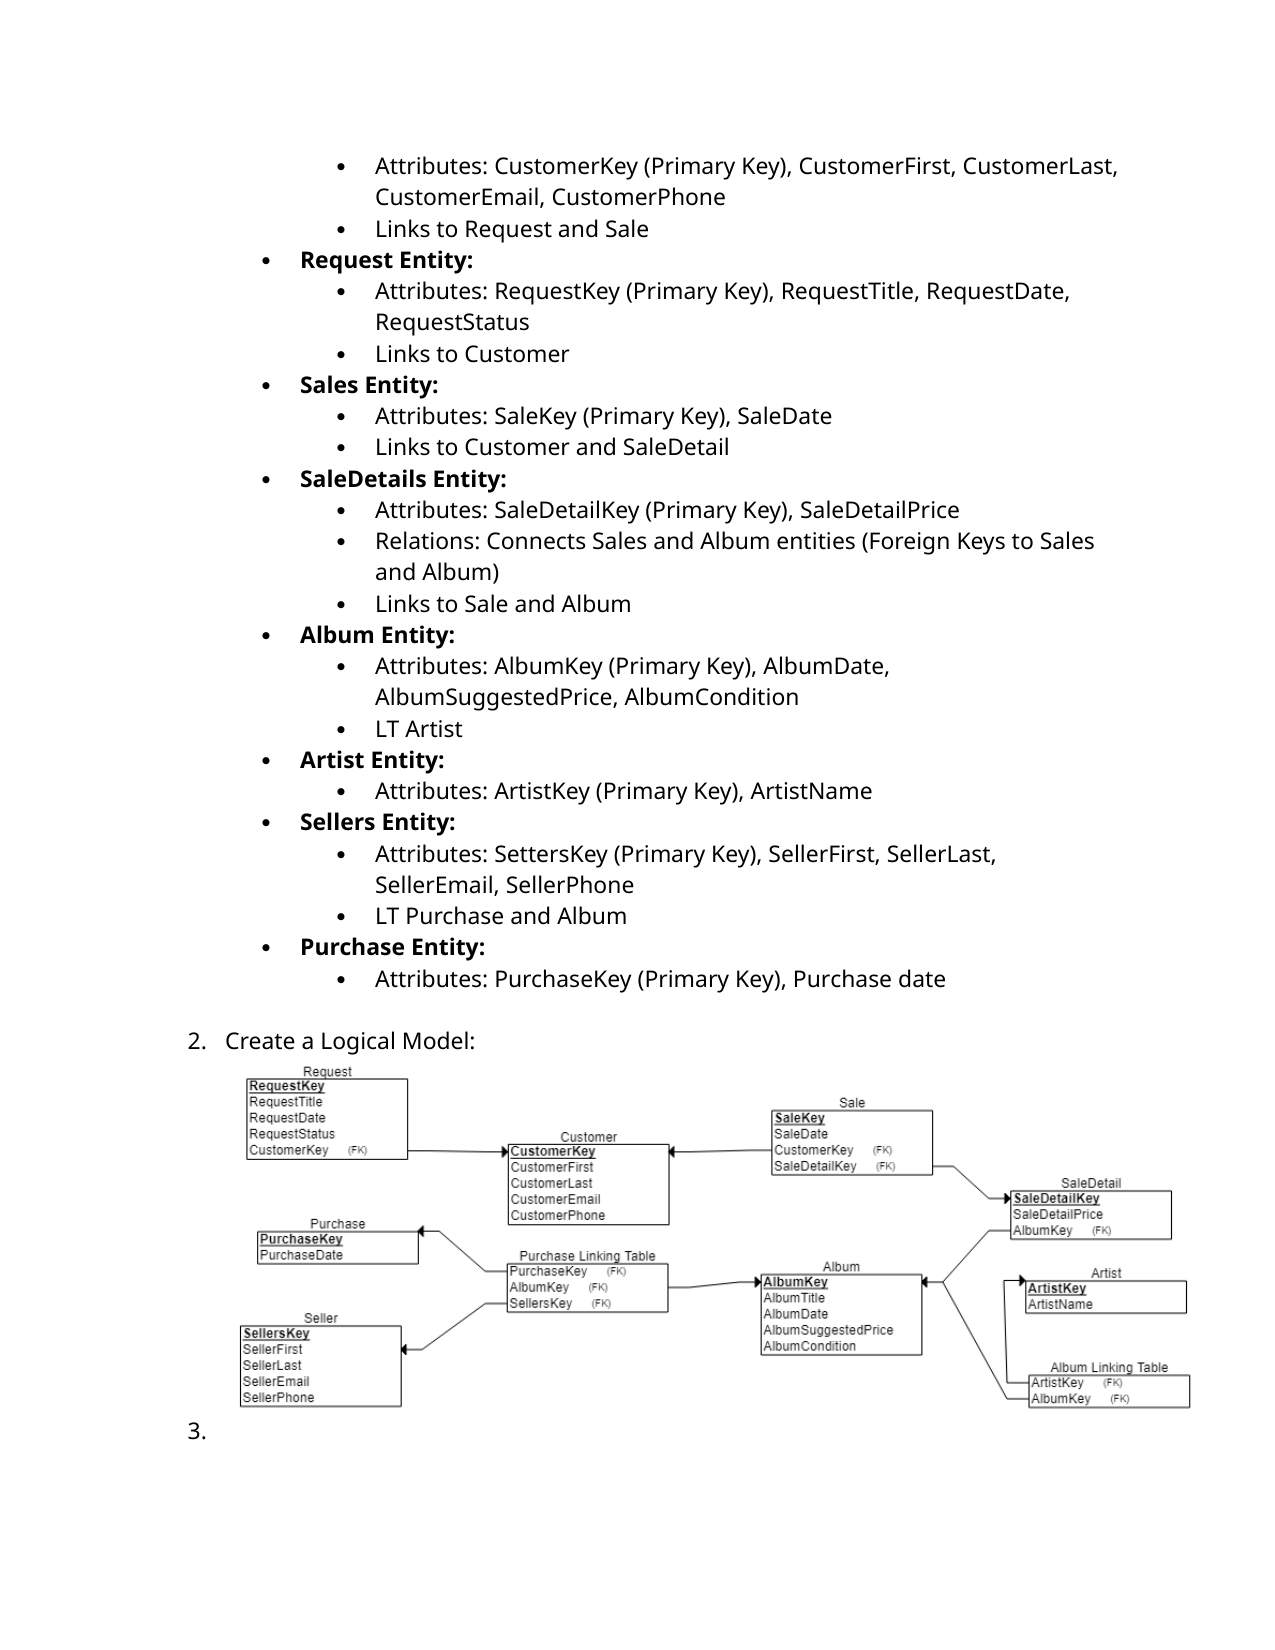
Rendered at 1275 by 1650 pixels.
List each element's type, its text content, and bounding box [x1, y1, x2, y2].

list Relations: Connects Sales and Album entities (Foreign Keys to Sales and Album) [337, 525, 1125, 587]
list Links to Request and Sale [337, 212, 1125, 244]
list Request Entity: [262, 244, 1125, 275]
list Sellers Entity: [262, 806, 1125, 837]
list Links to Customer [337, 337, 1125, 369]
list Attributes: CustomerKey (Primary Key), CustomerFirst, CustomerLast, CustomerEmail, CustomerPhone [337, 150, 1125, 212]
list Attributes: SettersKey (Primary Key), SellerFirst, SellerLast, SellerEmail, SellerPhone [337, 837, 1125, 900]
list Sales Entity: [262, 369, 1125, 400]
list Attributes: PurchaseKey (Primary Key), Purchase date [337, 962, 1125, 994]
list LT Artist [337, 712, 1125, 744]
list Attributes: AlbumKey (Primary Key), AlbumDate, AlbumSuggestedPrice, AlbumCondition [337, 650, 1125, 712]
list SaleDetails Entity: [262, 462, 1125, 494]
list LT Purchase and Album [337, 900, 1125, 931]
list Attributes: ArtistKey (Primary Key), ArtistName [337, 775, 1125, 806]
list Album Entity: [262, 619, 1125, 650]
list Purchase Entity: [262, 931, 1125, 962]
list Links to Customer and SaleDetail [337, 431, 1125, 462]
list Artist Entity: [262, 744, 1125, 775]
list Attributes: SaleDetailKey (Primary Key), SaleDetailPrice [337, 494, 1125, 525]
list Create a Logical Model: [187, 1025, 1125, 1056]
list Attributes: RequestKey (Primary Key), RequestTitle, RequestDate, RequestStatus [337, 275, 1125, 337]
list Links to Sale and Album [337, 587, 1125, 619]
picture [225, 1056, 1200, 1415]
list Attributes: SaleKey (Primary Key), SaleDate [337, 400, 1125, 431]
